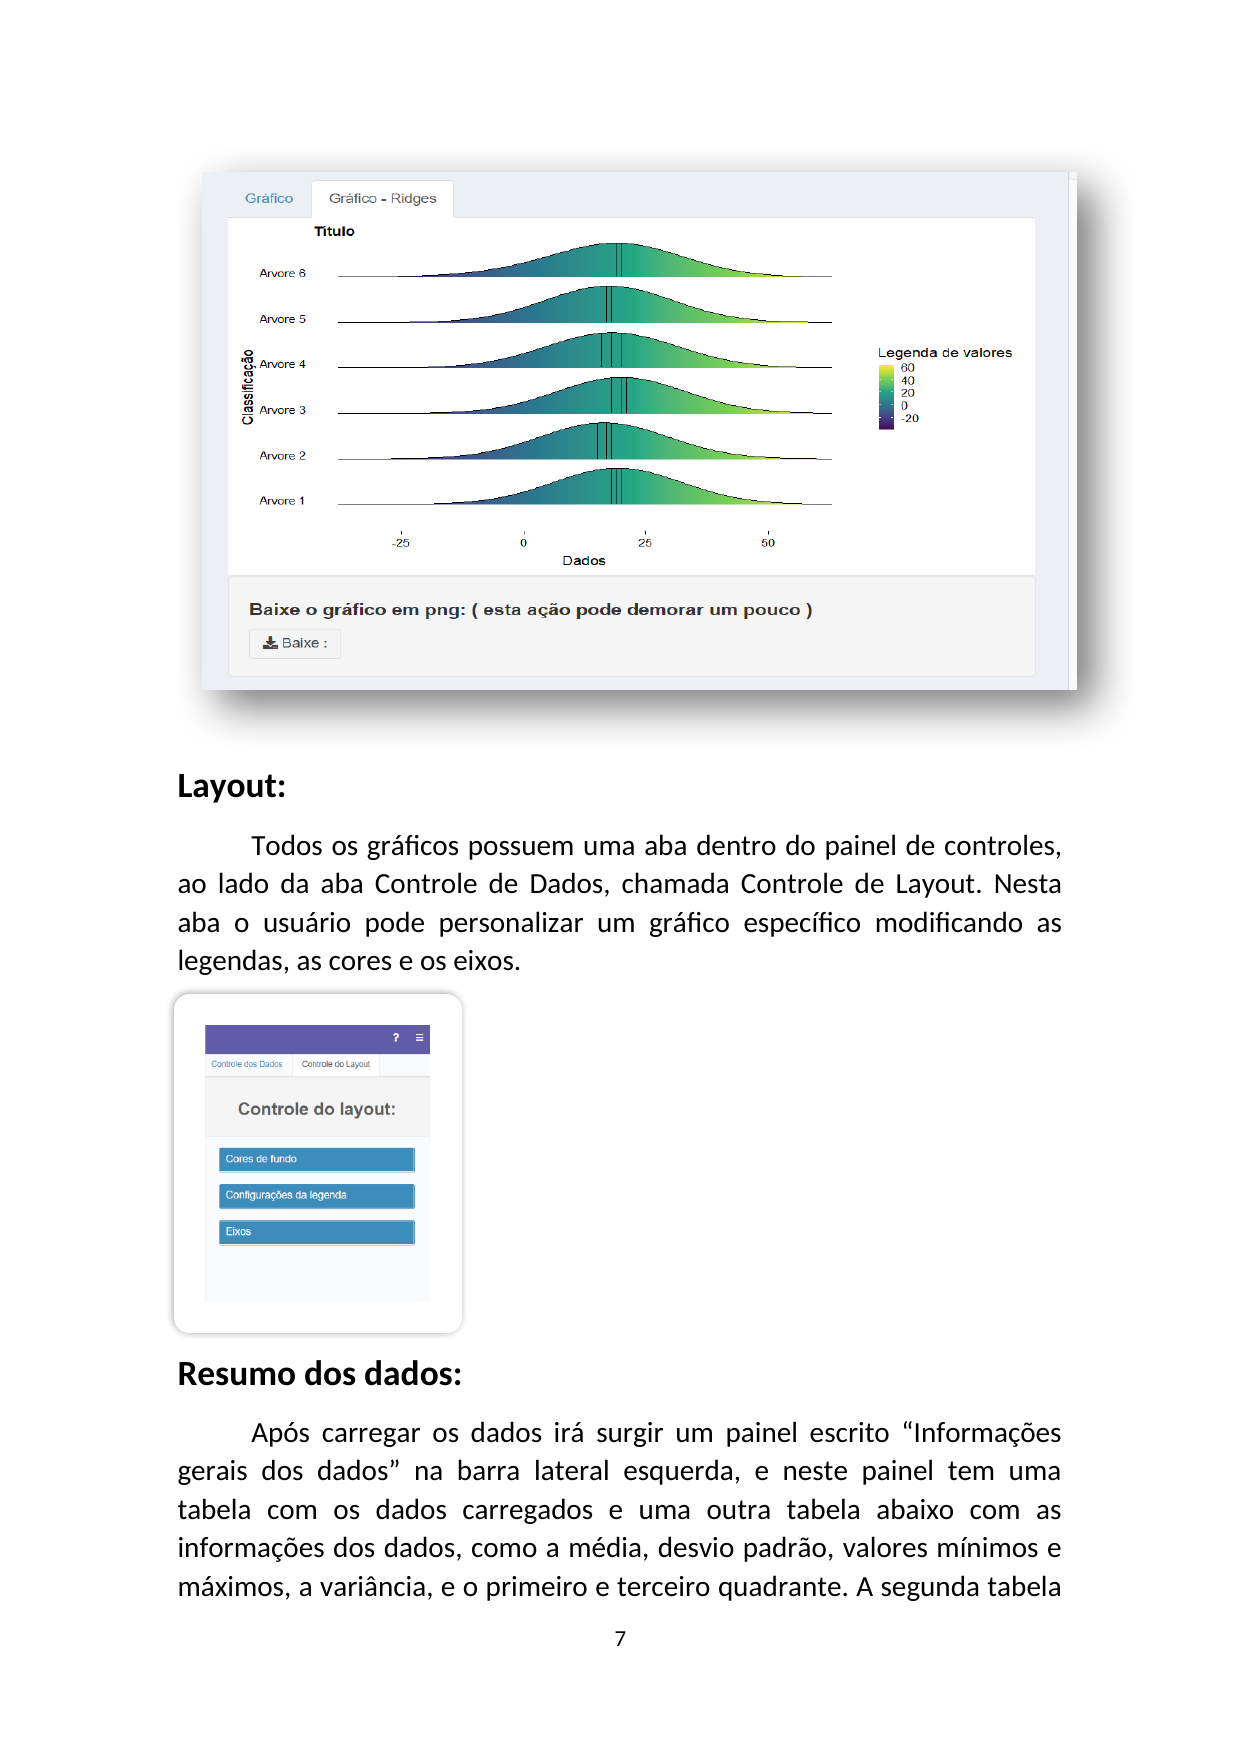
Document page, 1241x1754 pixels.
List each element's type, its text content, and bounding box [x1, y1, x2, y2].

picture [205, 1025, 430, 1302]
picture [202, 172, 1077, 690]
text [177, 1414, 1063, 1603]
text Todos os gráficos possuem uma aba dentro do painel de controles, ao lado da aba Controle de Dados, chamada Controle de Layout. Nesta aba o usuário pode personalizar um gráfico específico modificando as legendas, as cores e os eixos. [177, 827, 1063, 978]
text Resumo dos dados: [177, 1351, 1063, 1394]
text Layout: [177, 763, 1063, 807]
